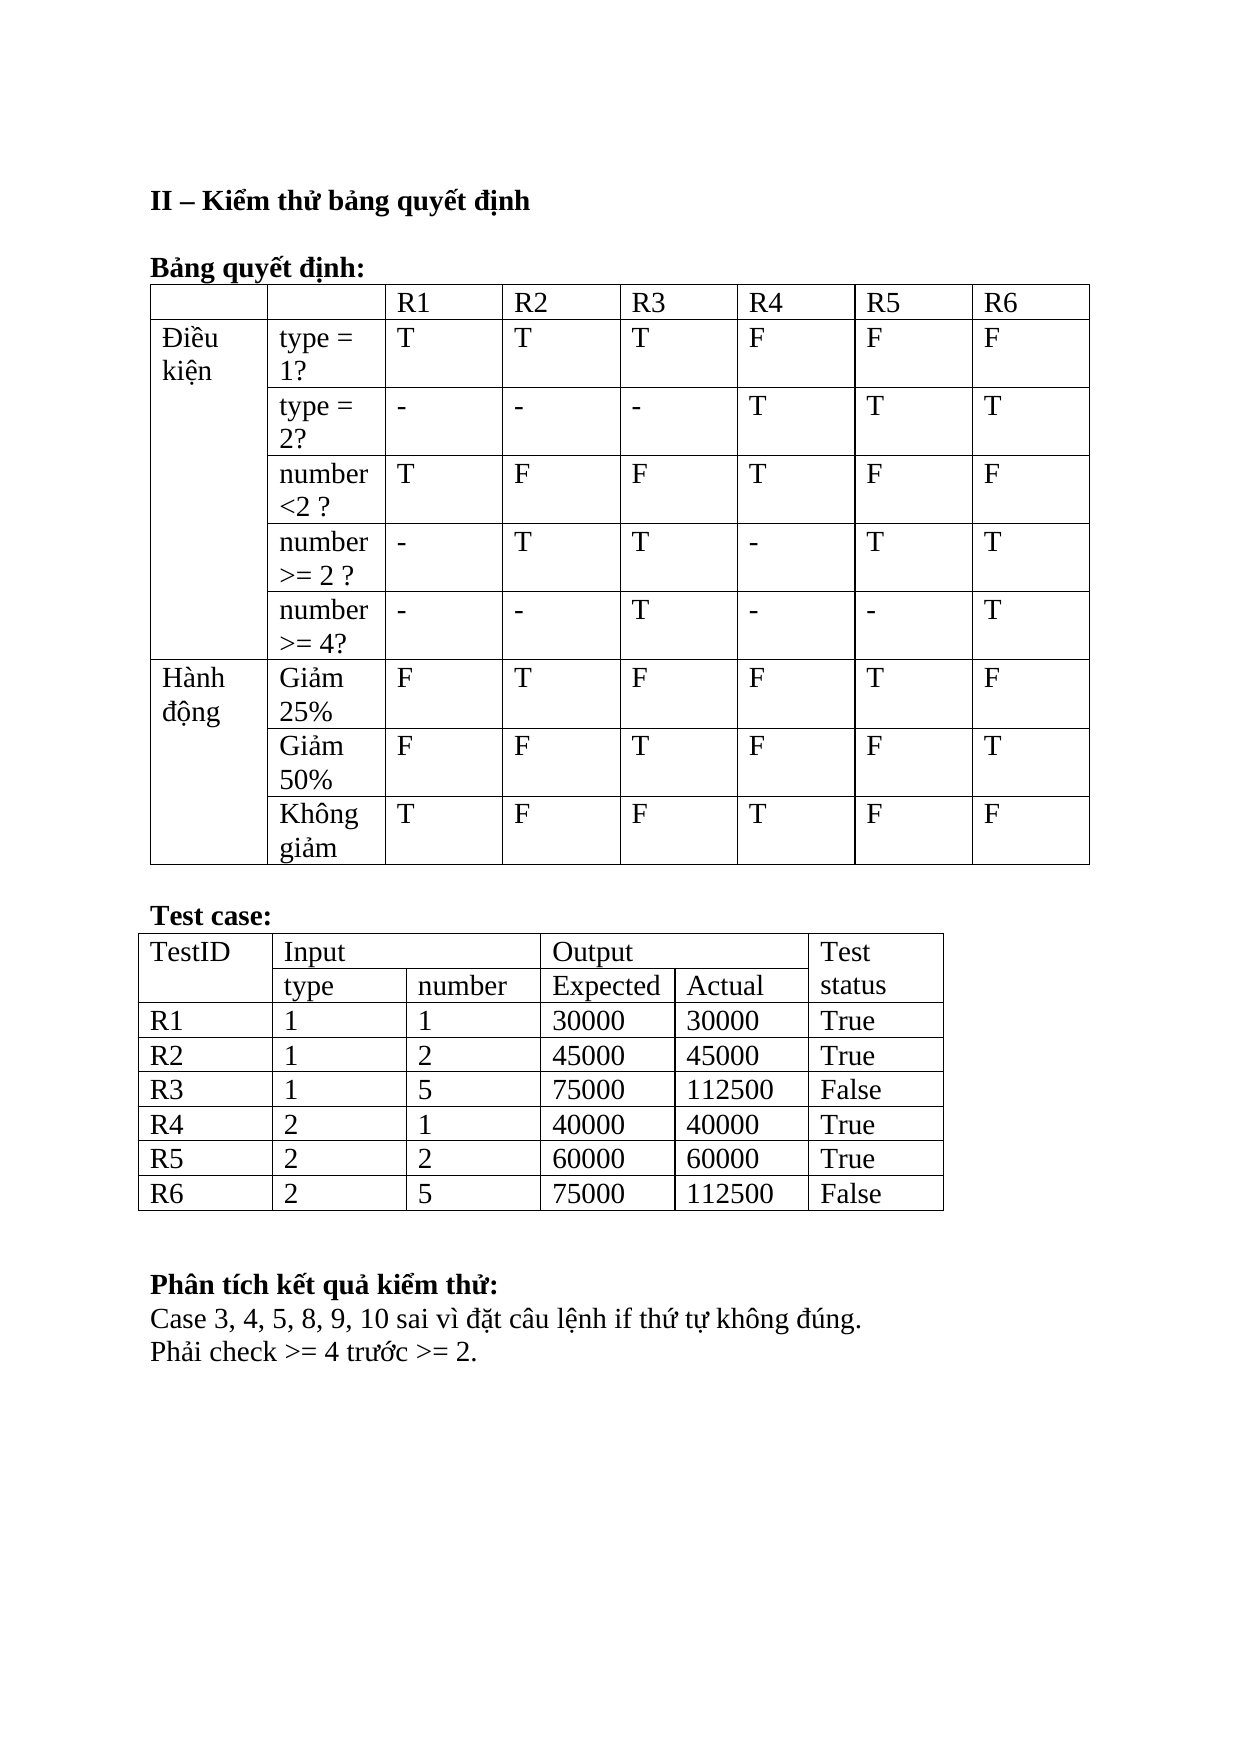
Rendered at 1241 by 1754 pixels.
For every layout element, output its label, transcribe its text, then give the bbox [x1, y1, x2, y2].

table_cell T [738, 388, 854, 455]
table_cell Actual [676, 969, 808, 1002]
table_cell 45000 [541, 1038, 674, 1071]
table_cell True [809, 1141, 943, 1175]
table_cell False [809, 1072, 943, 1106]
table_cell 5 [407, 1176, 540, 1209]
table_header R1 [386, 285, 502, 319]
table_cell T [856, 524, 972, 591]
table_cell T [738, 456, 854, 523]
table_cell T [621, 320, 737, 387]
table_cell F [738, 320, 854, 387]
table_cell 45000 [676, 1038, 808, 1071]
table_cell R3 [139, 1072, 272, 1106]
text Bảng quyết định: [150, 251, 1090, 284]
table_cell T [503, 660, 620, 727]
table_cell F [856, 797, 972, 864]
table_cell R5 [139, 1141, 272, 1175]
table_cell F [503, 456, 620, 523]
table_cell Điều kiện [151, 320, 267, 659]
table_cell - [503, 592, 620, 659]
text Case 3, 4, 5, 8, 9, 10 sai vì đặt câu lệnh if thứ tự không đúng. [150, 1301, 1090, 1334]
table_cell T [856, 660, 972, 727]
table_cell T [386, 456, 502, 523]
table_cell F [973, 320, 1089, 387]
table_cell number >= 4? [268, 592, 385, 659]
table_cell 40000 [541, 1107, 674, 1140]
table_cell R6 [139, 1176, 272, 1209]
table_cell Không giảm [268, 797, 385, 864]
table_cell R1 [139, 1003, 272, 1037]
table_header [151, 285, 267, 319]
table_header Output [541, 934, 808, 967]
table_cell T [386, 797, 502, 864]
table_cell - [738, 524, 854, 591]
text Phân tích kết quả kiểm thử: [150, 1267, 1090, 1301]
table_cell 1 [273, 1038, 406, 1071]
table_cell type = 2? [268, 388, 385, 455]
table_cell F [856, 729, 972, 796]
table_cell T [621, 592, 737, 659]
table_cell type = 1? [268, 320, 385, 387]
table_cell F [738, 660, 854, 727]
table_cell F [973, 797, 1089, 864]
table_cell Expected [541, 969, 674, 1002]
table_cell F [973, 660, 1089, 727]
table_cell R2 [139, 1038, 272, 1071]
table_cell - [738, 592, 854, 659]
table_cell F [973, 456, 1089, 523]
table_cell T [856, 388, 972, 455]
text Test case: [150, 898, 1090, 932]
table_cell True [809, 1038, 943, 1071]
table_cell R4 [139, 1107, 272, 1140]
table_cell number [407, 969, 540, 1002]
table_cell 2 [273, 1176, 406, 1209]
table_cell T [386, 320, 502, 387]
table_header R5 [856, 285, 972, 319]
table_cell - [621, 388, 737, 455]
table_header R3 [621, 285, 737, 319]
table_cell Giảm 25% [268, 660, 385, 727]
table_cell 40000 [676, 1107, 808, 1140]
table_cell 112500 [676, 1072, 808, 1106]
table_cell T [503, 524, 620, 591]
table_cell 5 [407, 1072, 540, 1106]
table_cell F [856, 456, 972, 523]
table_cell T [973, 524, 1089, 591]
table_cell 1 [407, 1003, 540, 1037]
table_cell F [621, 660, 737, 727]
table_cell F [856, 320, 972, 387]
table_cell - [386, 388, 502, 455]
table_cell 112500 [676, 1176, 808, 1209]
table_header R2 [503, 285, 620, 319]
table_header [268, 285, 385, 319]
table_cell Giảm 50% [268, 729, 385, 796]
table_cell True [809, 1107, 943, 1140]
table_cell F [738, 729, 854, 796]
table_cell 30000 [676, 1003, 808, 1037]
table_cell F [621, 456, 737, 523]
table_cell False [809, 1176, 943, 1209]
table_cell 1 [407, 1107, 540, 1140]
table_cell T [973, 729, 1089, 796]
table_cell number >= 2 ? [268, 524, 385, 591]
table_cell 30000 [541, 1003, 674, 1037]
text Phải check >= 4 trước >= 2. [150, 1334, 1090, 1368]
table_cell F [503, 797, 620, 864]
table_cell 2 [407, 1038, 540, 1071]
table_cell 2 [407, 1141, 540, 1175]
table_cell 1 [273, 1072, 406, 1106]
table_cell T [503, 320, 620, 387]
table_cell T [738, 797, 854, 864]
table_cell F [386, 660, 502, 727]
table_cell number <2 ? [268, 456, 385, 523]
table_cell - [386, 592, 502, 659]
table_cell T [621, 524, 737, 591]
table_cell 75000 [541, 1072, 674, 1106]
table_cell 2 [273, 1107, 406, 1140]
table_cell F [503, 729, 620, 796]
table_cell F [386, 729, 502, 796]
table_cell F [621, 797, 737, 864]
table_cell 60000 [676, 1141, 808, 1175]
table_cell T [973, 388, 1089, 455]
table_header R4 [738, 285, 854, 319]
text II – Kiểm thử bảng quyết định [150, 183, 1090, 217]
table_cell 60000 [541, 1141, 674, 1175]
table_cell 2 [273, 1141, 406, 1175]
table_cell 1 [273, 1003, 406, 1037]
table_cell 75000 [541, 1176, 674, 1209]
table_cell type [273, 969, 406, 1002]
table_cell T [621, 729, 737, 796]
table_header Test status [809, 934, 943, 1002]
table_cell T [973, 592, 1089, 659]
table_cell - [386, 524, 502, 591]
table_cell Hành động [151, 660, 267, 864]
table_cell - [503, 388, 620, 455]
table_header R6 [973, 285, 1089, 319]
table_cell True [809, 1003, 943, 1037]
table_cell - [856, 592, 972, 659]
table_header Input [273, 934, 540, 967]
table_header TestID [139, 934, 272, 1002]
